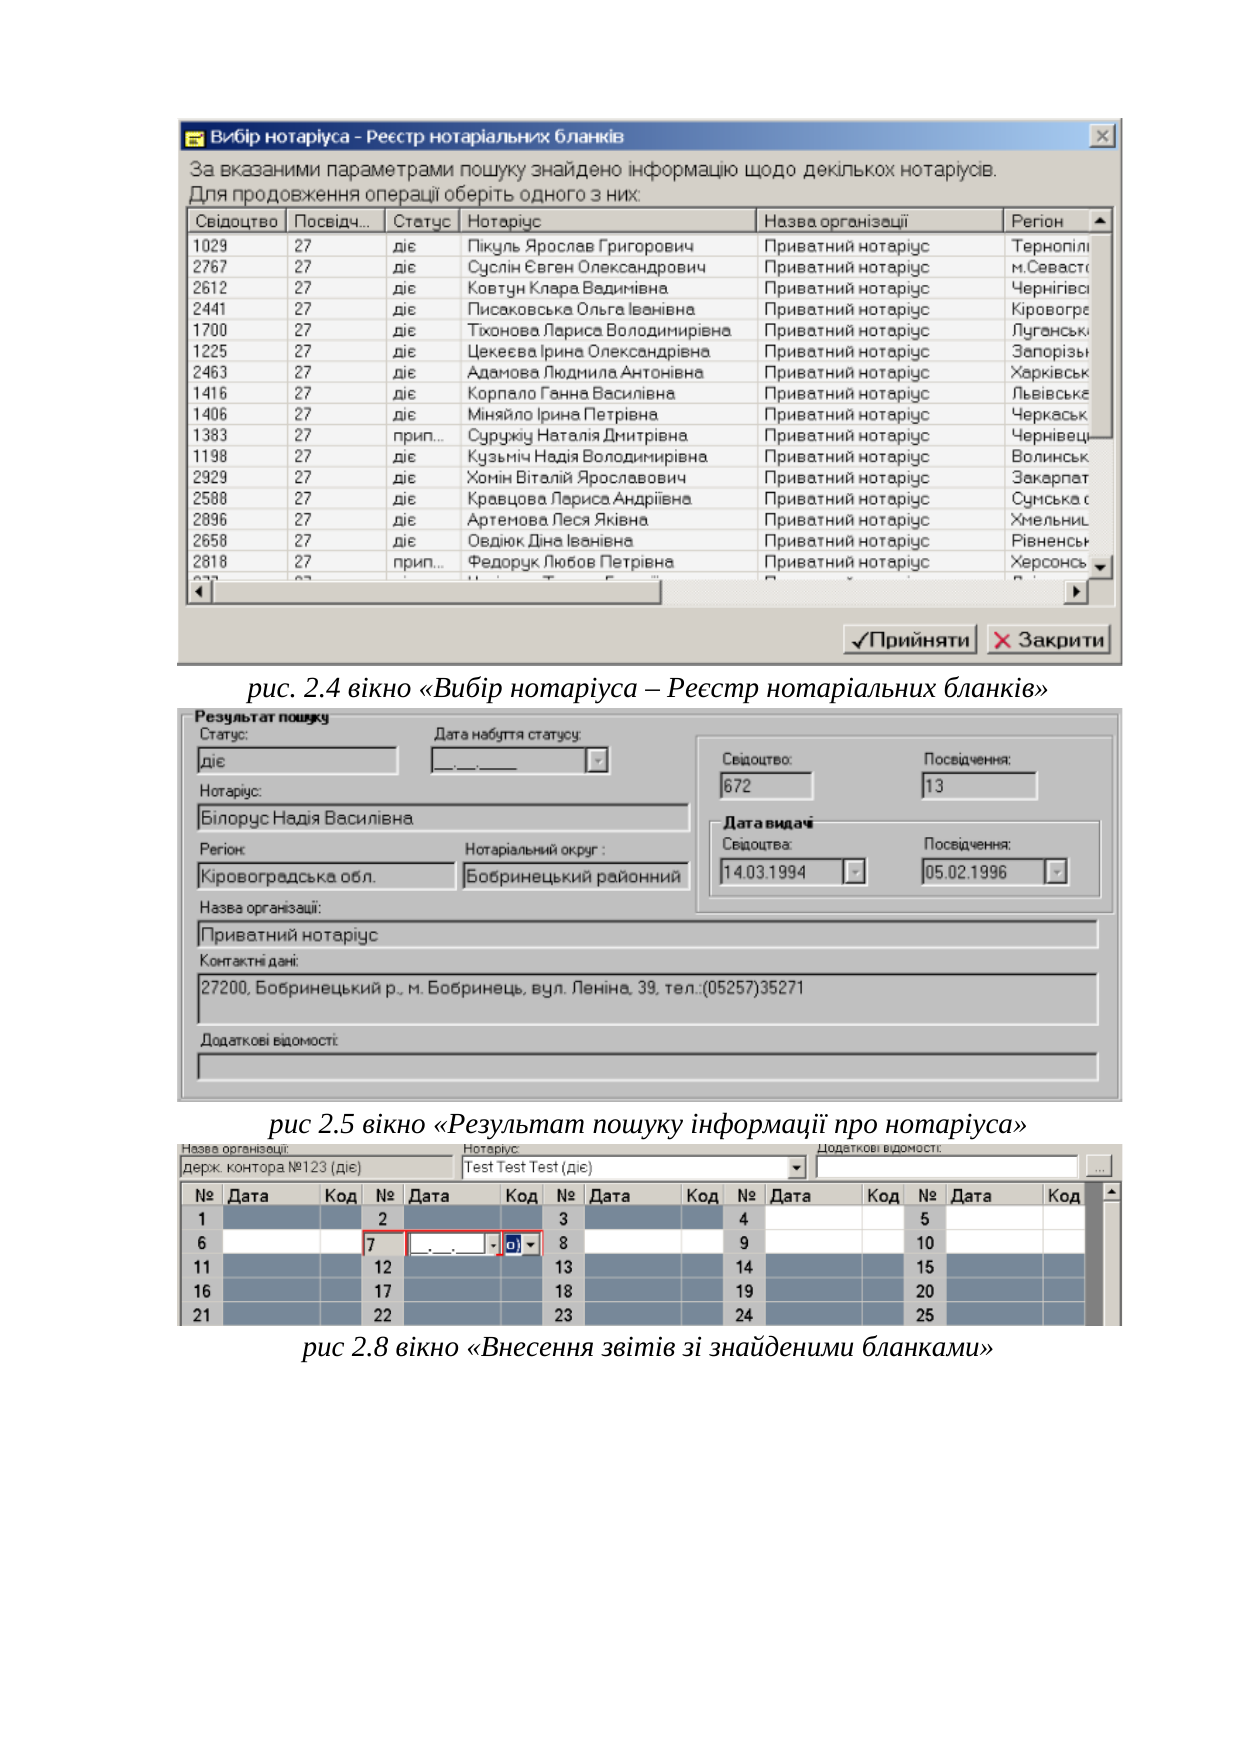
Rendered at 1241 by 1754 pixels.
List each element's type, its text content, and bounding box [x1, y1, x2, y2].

picture [177, 118, 1123, 666]
text рис 2.8 вікно «Внесення звітів зі знайденими бланками» [177, 1329, 1122, 1363]
picture [177, 708, 1123, 1102]
picture [177, 1144, 1123, 1326]
text рис. 2.4 вікно «Вибір нотаріуса – Реєстр нотаріальних бланків» [177, 670, 1122, 703]
text рис 2.5 вікно «Результат пошуку інформації про нотаріуса» [177, 1106, 1122, 1139]
